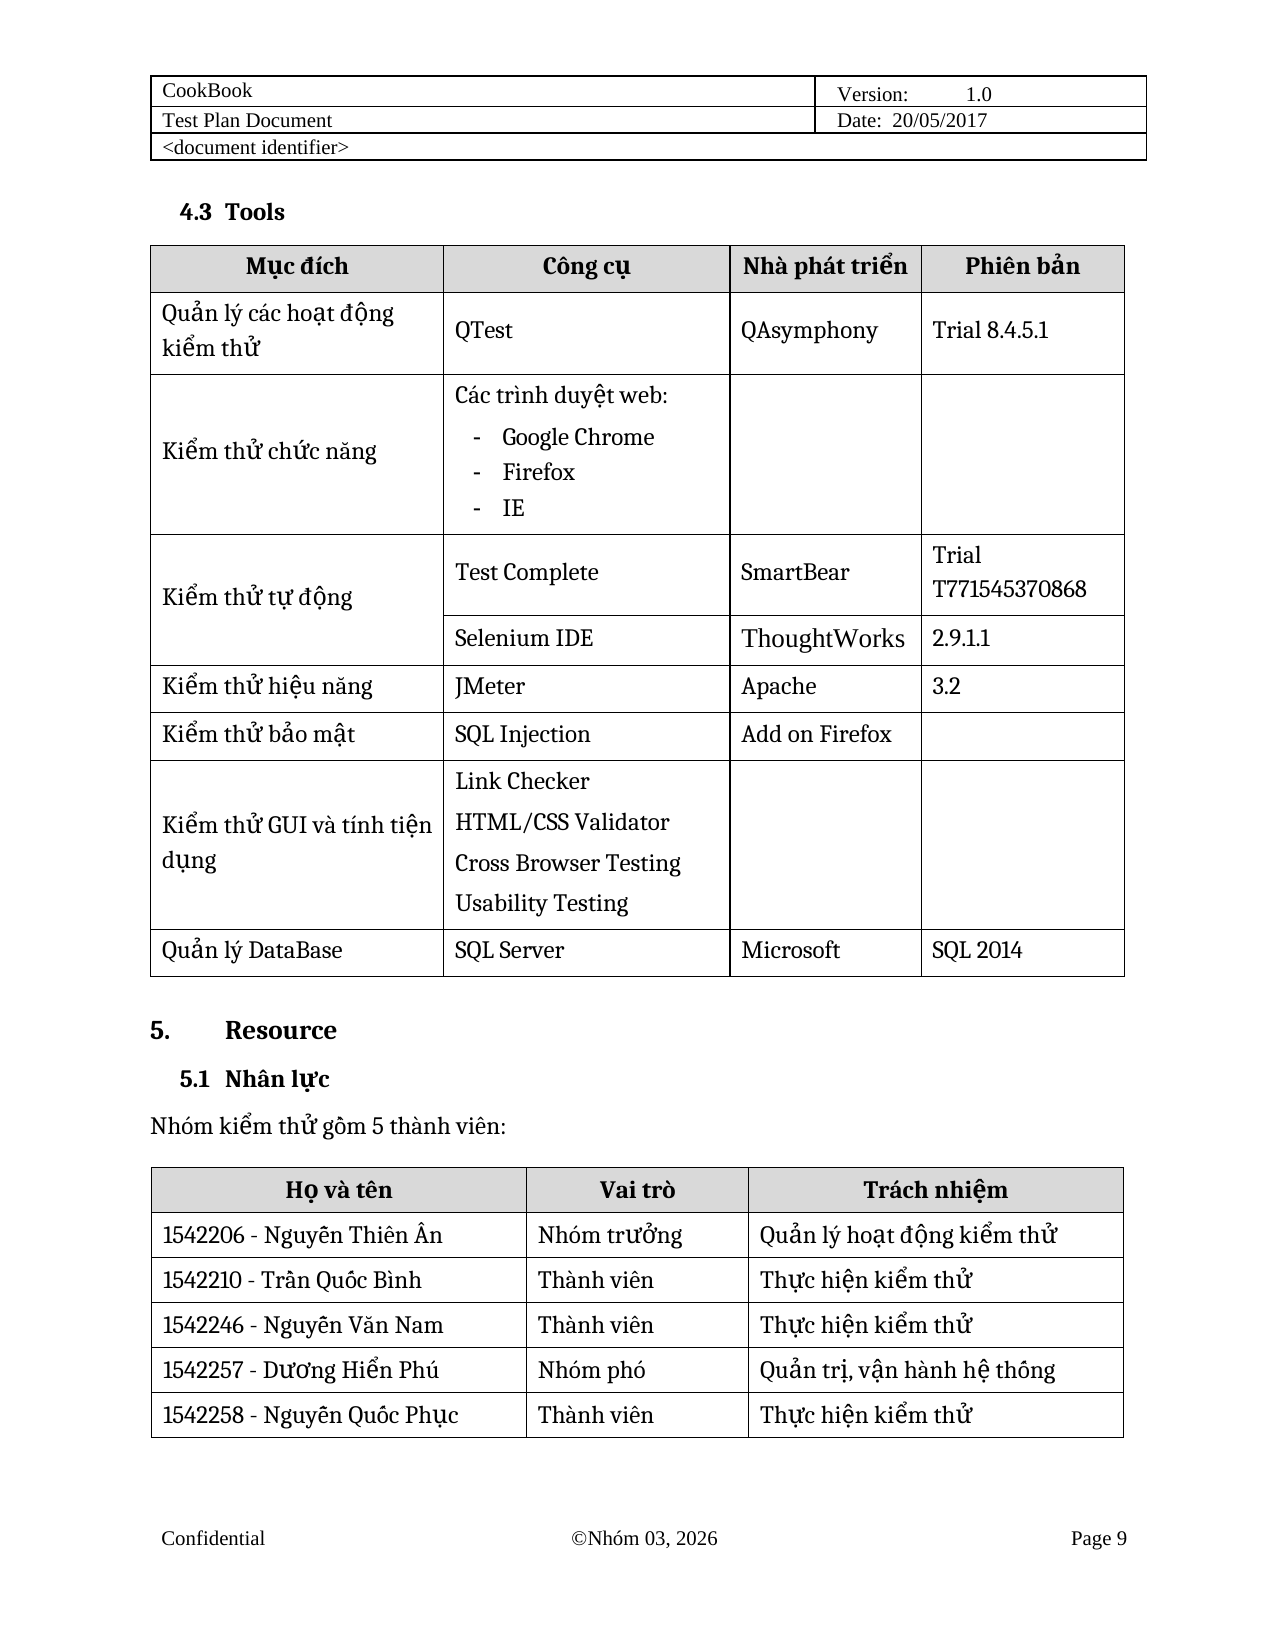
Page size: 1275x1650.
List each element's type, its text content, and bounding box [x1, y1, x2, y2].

table_cell Thành viên [527, 1393, 748, 1437]
table_cell Quản lý hoạt động kiểm thử [749, 1213, 1123, 1257]
table_cell SQL Injection [444, 713, 729, 760]
table_cell [922, 375, 1124, 533]
text Nhóm kiểm thử gồm 5 thành viên: [150, 1112, 1125, 1140]
table_cell 1542206 - Nguyễn Thiên Ân [152, 1213, 526, 1257]
table_cell Kiểm thử chức năng [151, 375, 443, 533]
table_header Phiên bản [922, 246, 1124, 292]
table_cell [922, 713, 1124, 760]
table_cell Các trình duyệt web: Google Chrome Firefox IE [444, 375, 729, 533]
table_cell Kiểm thử tự động [151, 535, 443, 665]
table_header Họ và tên [152, 1168, 526, 1212]
table_cell Kiểm thử bảo mật [151, 713, 443, 760]
table_header Mục đích [151, 246, 443, 292]
table_cell Thực hiện kiểm thử [749, 1393, 1123, 1437]
table_cell Test Complete [444, 535, 729, 615]
table_cell 2.9.1.1 [922, 616, 1124, 665]
table_cell 1542210 - Trần Quốc Bình [152, 1258, 526, 1302]
table_cell SQL Server [444, 930, 729, 976]
table_cell Nhóm phó [527, 1348, 748, 1392]
table_cell QAsymphony [731, 293, 921, 373]
table_cell Trial 8.4.5.1 [922, 293, 1124, 373]
table_cell 1542246 - Nguyễn Văn Nam [152, 1303, 526, 1347]
table_cell Quản trị, vận hành hệ thống [749, 1348, 1123, 1392]
table_cell Apache [731, 666, 921, 712]
table_cell QTest [444, 293, 729, 373]
table_header Trách nhiệm [749, 1168, 1123, 1212]
table_cell ThoughtWorks [731, 616, 921, 665]
subtitle Nhân lực [179, 1064, 1125, 1093]
table_cell [922, 761, 1124, 929]
table_header Công cụ [444, 246, 729, 292]
table_cell Thành viên [527, 1303, 748, 1347]
table_cell SmartBear [731, 535, 921, 615]
table_cell Selenium IDE [444, 616, 729, 665]
table_cell SQL 2014 [922, 930, 1124, 976]
table_cell Quản lý DataBase [151, 930, 443, 976]
table_cell Kiểm thử hiệu năng [151, 666, 443, 712]
subtitle Resource [150, 1015, 1125, 1046]
subtitle Tools [179, 198, 1125, 227]
table_header Vai trò [527, 1168, 748, 1212]
table_cell Thực hiện kiểm thử [749, 1258, 1123, 1302]
table_cell 3.2 [922, 666, 1124, 712]
table_cell [731, 375, 921, 533]
table_cell 1542257 - Dương Hiển Phú [152, 1348, 526, 1392]
table_cell JMeter [444, 666, 729, 712]
table_cell Kiểm thử GUI và tính tiện dụng [151, 761, 443, 929]
table_cell Trial T771545370868 [922, 535, 1124, 615]
table_header Nhà phát triển [731, 246, 921, 292]
table_cell Quản lý các hoạt động kiểm thử [151, 293, 443, 373]
table_cell [731, 761, 921, 929]
table_cell Add on Firefox [731, 713, 921, 760]
table_cell Microsoft [731, 930, 921, 976]
table_cell 1542258 - Nguyễn Quốc Phục [152, 1393, 526, 1437]
table_cell Link Checker HTML/CSS Validator Cross Browser Testing Usability Testing [444, 761, 729, 929]
table_cell Thực hiện kiểm thử [749, 1303, 1123, 1347]
table_cell Thành viên [527, 1258, 748, 1302]
table_cell Nhóm trưởng [527, 1213, 748, 1257]
